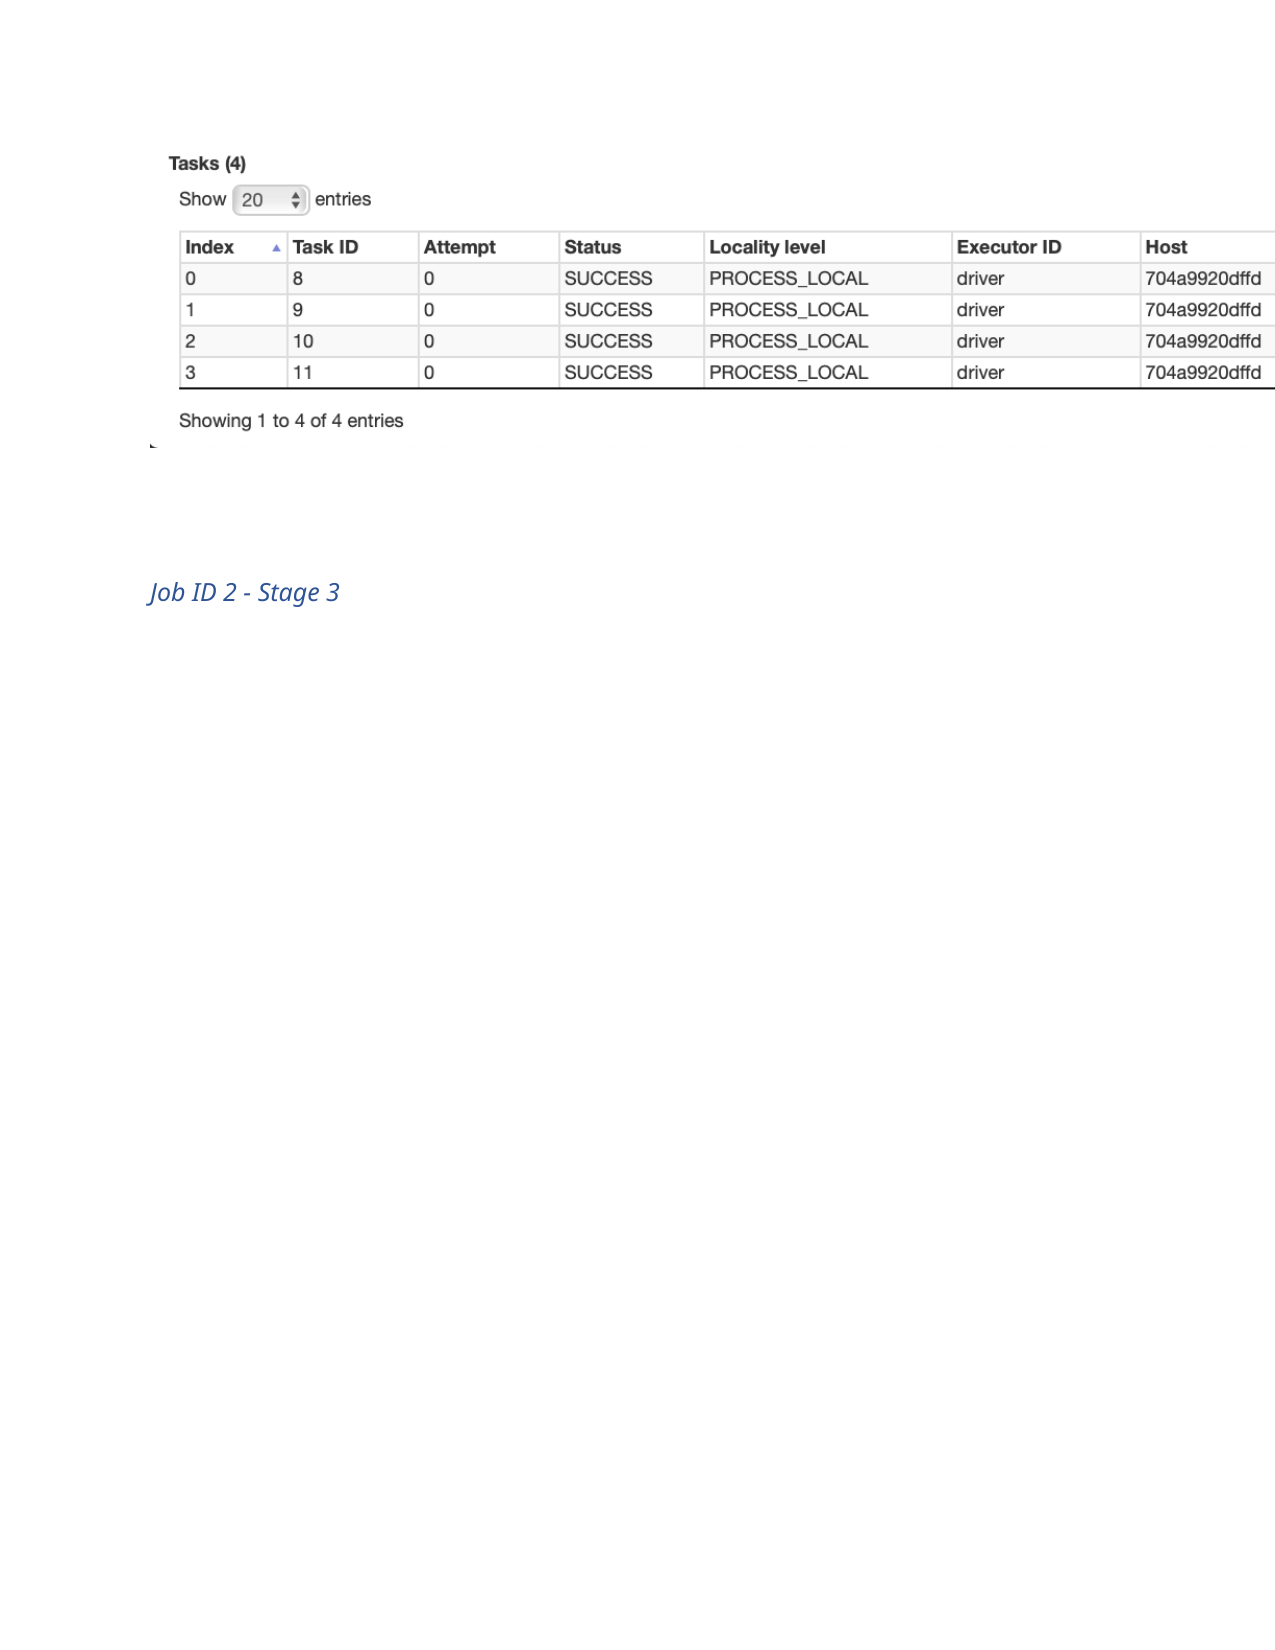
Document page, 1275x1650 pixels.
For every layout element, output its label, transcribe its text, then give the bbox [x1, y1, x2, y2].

picture [150, 150, 1275, 448]
subtitle Job ID 2 - Stage 3 [150, 574, 1125, 608]
